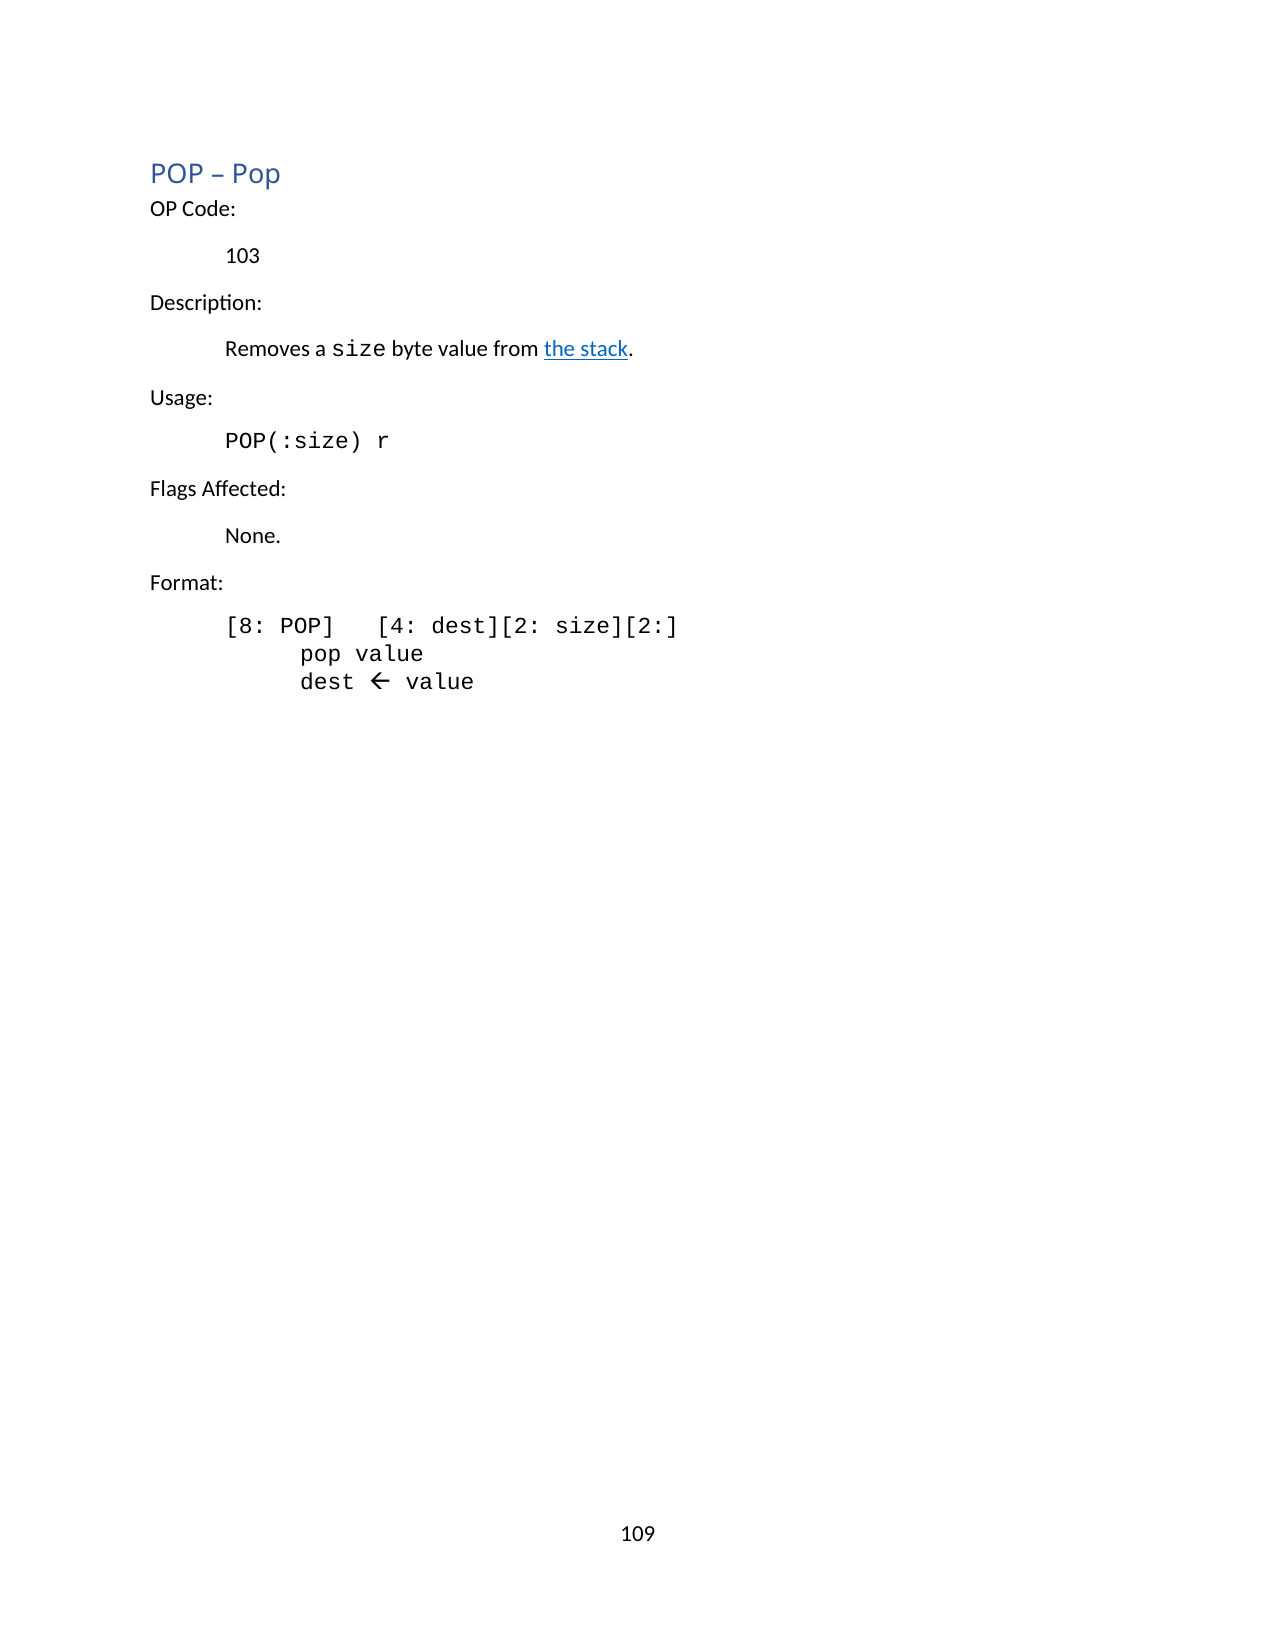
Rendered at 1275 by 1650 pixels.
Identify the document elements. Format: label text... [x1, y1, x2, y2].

text Format: [150, 568, 1125, 596]
text Description: [150, 288, 1125, 316]
text [8: POP] [4: dest][2: size][2:] [225, 615, 1125, 641]
text Usage: [150, 383, 1125, 411]
subtitle POP – Pop [150, 154, 1125, 191]
text dest value [150, 671, 1125, 697]
text 103 [225, 241, 1125, 269]
text None. [225, 521, 1125, 549]
text Removes a size byte value from the stack. [225, 334, 1125, 364]
text Flags Affected: [150, 474, 1125, 502]
text POP(:size) r [225, 429, 1125, 456]
text pop value [150, 643, 1125, 669]
text OP Code: [150, 194, 1125, 222]
